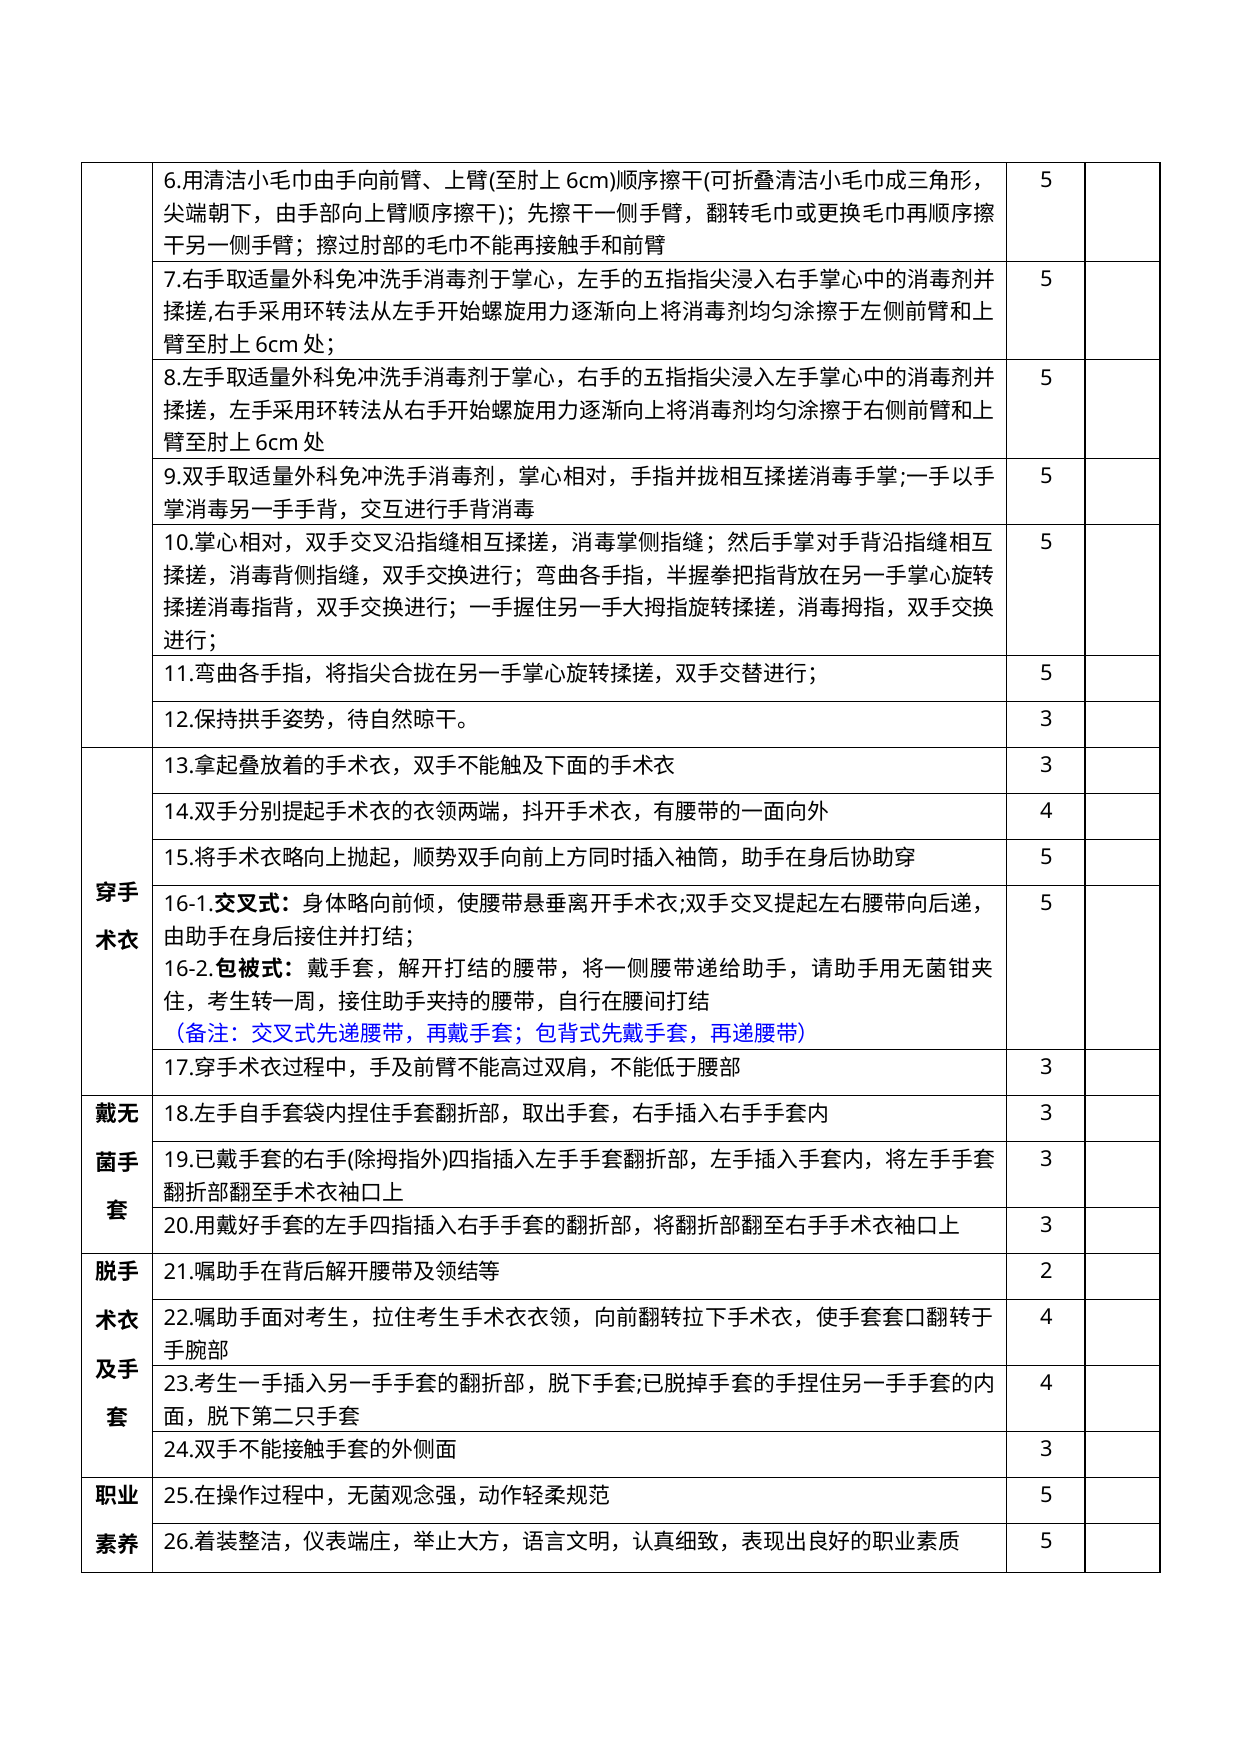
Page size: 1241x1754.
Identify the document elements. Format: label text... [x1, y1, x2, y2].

table_cell 9.双手取适量外科免冲洗手消毒剂，掌心相对，手指并拢相互揉搓消毒手掌;一手以手掌消毒另一手手背，交互进行手背消毒 [153, 459, 1006, 524]
table_cell 5 [1007, 1478, 1084, 1523]
table_cell 2 [1007, 1254, 1084, 1299]
table_cell 戴无菌手套 [82, 1096, 152, 1253]
table_cell [1086, 1142, 1159, 1207]
table_cell 5 [1007, 886, 1084, 1048]
table_cell 23.考生一手插入另一手手套的翻折部，脱下手套;已脱掉手套的手捏住另一手手套的内面，脱下第二只手套 [153, 1366, 1006, 1431]
table_cell 脱手术衣及手套 [82, 1254, 152, 1477]
table_cell 3 [1007, 1432, 1084, 1477]
table_cell 3 [1007, 748, 1084, 793]
table_cell 5 [1007, 459, 1084, 524]
table_cell 13.拿起叠放着的手术衣，双手不能触及下面的手术衣 [153, 748, 1006, 793]
table_cell 14.双手分别提起手术衣的衣领两端，抖开手术衣，有腰带的一面向外 [153, 794, 1006, 839]
table_cell [1086, 1254, 1159, 1299]
table_cell 18.左手自手套袋内捏住手套翻折部，取出手套，右手插入右手手套内 [153, 1096, 1006, 1141]
table_cell 20.用戴好手套的左手四指插入右手手套的翻折部，将翻折部翻至右手手术衣袖口上 [153, 1208, 1006, 1253]
table_cell 5 [1007, 163, 1084, 261]
table_cell [1086, 1478, 1159, 1523]
table_cell 3 [1007, 1208, 1084, 1253]
table_cell 25.在操作过程中，无菌观念强，动作轻柔规范 [153, 1478, 1006, 1523]
table_cell 21.嘱助手在背后解开腰带及领结等 [153, 1254, 1006, 1299]
table_cell [1086, 1208, 1159, 1253]
table_cell 5 [1007, 262, 1084, 359]
table_cell 16-1.交叉式：身体略向前倾，使腰带悬垂离开手术衣;双手交叉提起左右腰带向后递，由助手在身后接住并打结； 16-2.包被式：戴手套，解开打结的腰带，将一侧腰带递给助手，请助手用无菌钳夹住，考生转一周，接住助手夹持的腰带，自行在腰间打结 （备注：交叉式先递腰带，再戴手套；包背式先戴手套，再递腰带） [153, 886, 1006, 1048]
table_cell 11.弯曲各手指，将指尖合拢在另一手掌心旋转揉搓，双手交替进行； [153, 656, 1006, 701]
table_cell [1086, 525, 1159, 655]
table_cell 26.着装整洁，仪表端庄，举止大方，语言文明，认真细致，表现出良好的职业素质 [153, 1524, 1006, 1572]
table_cell [1086, 1096, 1159, 1141]
table_cell 8.左手取适量外科免冲洗手消毒剂于掌心，右手的五指指尖浸入左手掌心中的消毒剂并揉搓，左手采用环转法从右手开始螺旋用力逐渐向上将消毒剂均匀涂擦于右侧前臂和上臂至肘上6cm处 [153, 360, 1006, 458]
table_cell [1086, 702, 1159, 747]
table_cell 4 [1007, 794, 1084, 839]
table_cell [1086, 886, 1159, 1048]
table_cell [1086, 1524, 1159, 1572]
table_cell [1086, 794, 1159, 839]
table_cell [1086, 656, 1159, 701]
table_cell 24.双手不能接触手套的外侧面 [153, 1432, 1006, 1477]
table_cell [1086, 360, 1159, 458]
table_cell 4 [1007, 1300, 1084, 1365]
table_cell 6.用清洁小毛巾由手向前臂、上臂(至肘上6cm)顺序擦干(可折叠清洁小毛巾成三角形，尖端朝下，由手部向上臂顺序擦干)；先擦干一侧手臂，翻转毛巾或更换毛巾再顺序擦干另一侧手臂；擦过肘部的毛巾不能再接触手和前臂 [153, 163, 1006, 261]
table_cell 3 [1007, 702, 1084, 747]
table_cell 19.已戴手套的右手(除拇指外)四指插入左手手套翻折部，左手插入手套内，将左手手套翻折部翻至手术衣袖口上 [153, 1142, 1006, 1207]
table_cell 3 [1007, 1142, 1084, 1207]
table_cell [1086, 840, 1159, 885]
table_cell 5 [1007, 840, 1084, 885]
table_cell [1086, 748, 1159, 793]
table_cell [1086, 459, 1159, 524]
table_cell [1086, 1300, 1159, 1365]
table_cell 职业素养 [82, 1478, 152, 1572]
table_cell 15.将手术衣略向上抛起，顺势双手向前上方同时插入袖筒，助手在身后协助穿 [153, 840, 1006, 885]
table_cell 17.穿手术衣过程中，手及前臂不能高过双肩，不能低于腰部 [153, 1050, 1006, 1094]
table_cell [1086, 262, 1159, 359]
table_cell 穿手术衣 [82, 748, 152, 1094]
table_cell 10.掌心相对，双手交叉沿指缝相互揉搓，消毒掌侧指缝；然后手掌对手背沿指缝相互揉搓，消毒背侧指缝，双手交换进行；弯曲各手指，半握拳把指背放在另一手掌心旋转揉搓消毒指背，双手交换进行；一手握住另一手大拇指旋转揉搓，消毒拇指，双手交换进行； [153, 525, 1006, 655]
table_cell [1086, 1366, 1159, 1431]
table_cell [1086, 163, 1159, 261]
table_cell [1086, 1432, 1159, 1477]
table_cell 12.保持拱手姿势，待自然晾干。 [153, 702, 1006, 747]
table_cell 3 [1007, 1050, 1084, 1094]
table_cell [1086, 1050, 1159, 1094]
table_cell 3 [1007, 1096, 1084, 1141]
table_cell 7.右手取适量外科免冲洗手消毒剂于掌心，左手的五指指尖浸入右手掌心中的消毒剂并揉搓,右手采用环转法从左手开始螺旋用力逐渐向上将消毒剂均匀涂擦于左侧前臂和上臂至肘上6cm处； [153, 262, 1006, 359]
table_cell 22.嘱助手面对考生，拉住考生手术衣衣领，向前翻转拉下手术衣，使手套套口翻转于手腕部 [153, 1300, 1006, 1365]
table_cell 5 [1007, 525, 1084, 655]
table_cell 5 [1007, 656, 1084, 701]
table_cell 5 [1007, 1524, 1084, 1572]
table_cell 5 [1007, 360, 1084, 458]
table_cell 4 [1007, 1366, 1084, 1431]
